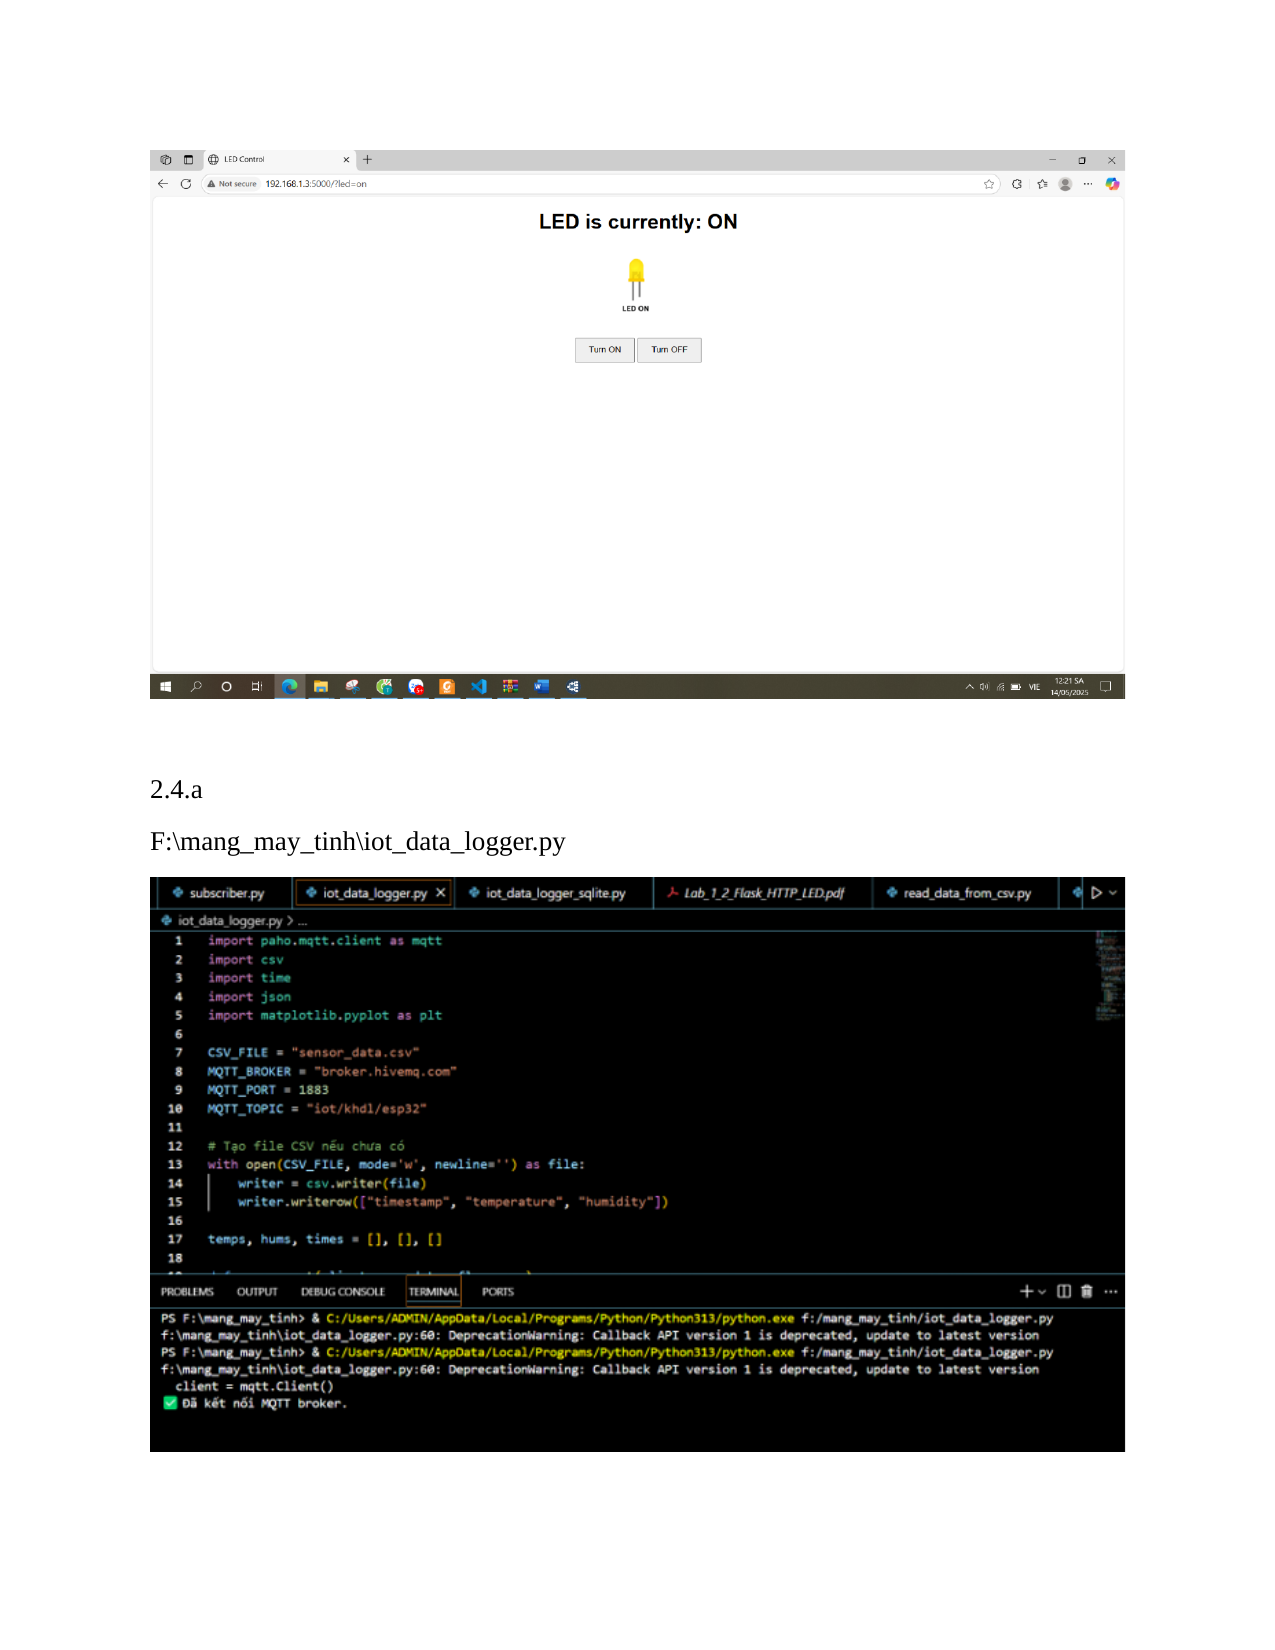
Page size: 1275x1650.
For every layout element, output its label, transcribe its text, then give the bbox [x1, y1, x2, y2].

text 2.4.a [150, 773, 1125, 804]
picture [150, 150, 1125, 699]
text F:\mang_may_tinh\iot_data_logger.py [150, 826, 1125, 857]
picture [150, 877, 1125, 1452]
